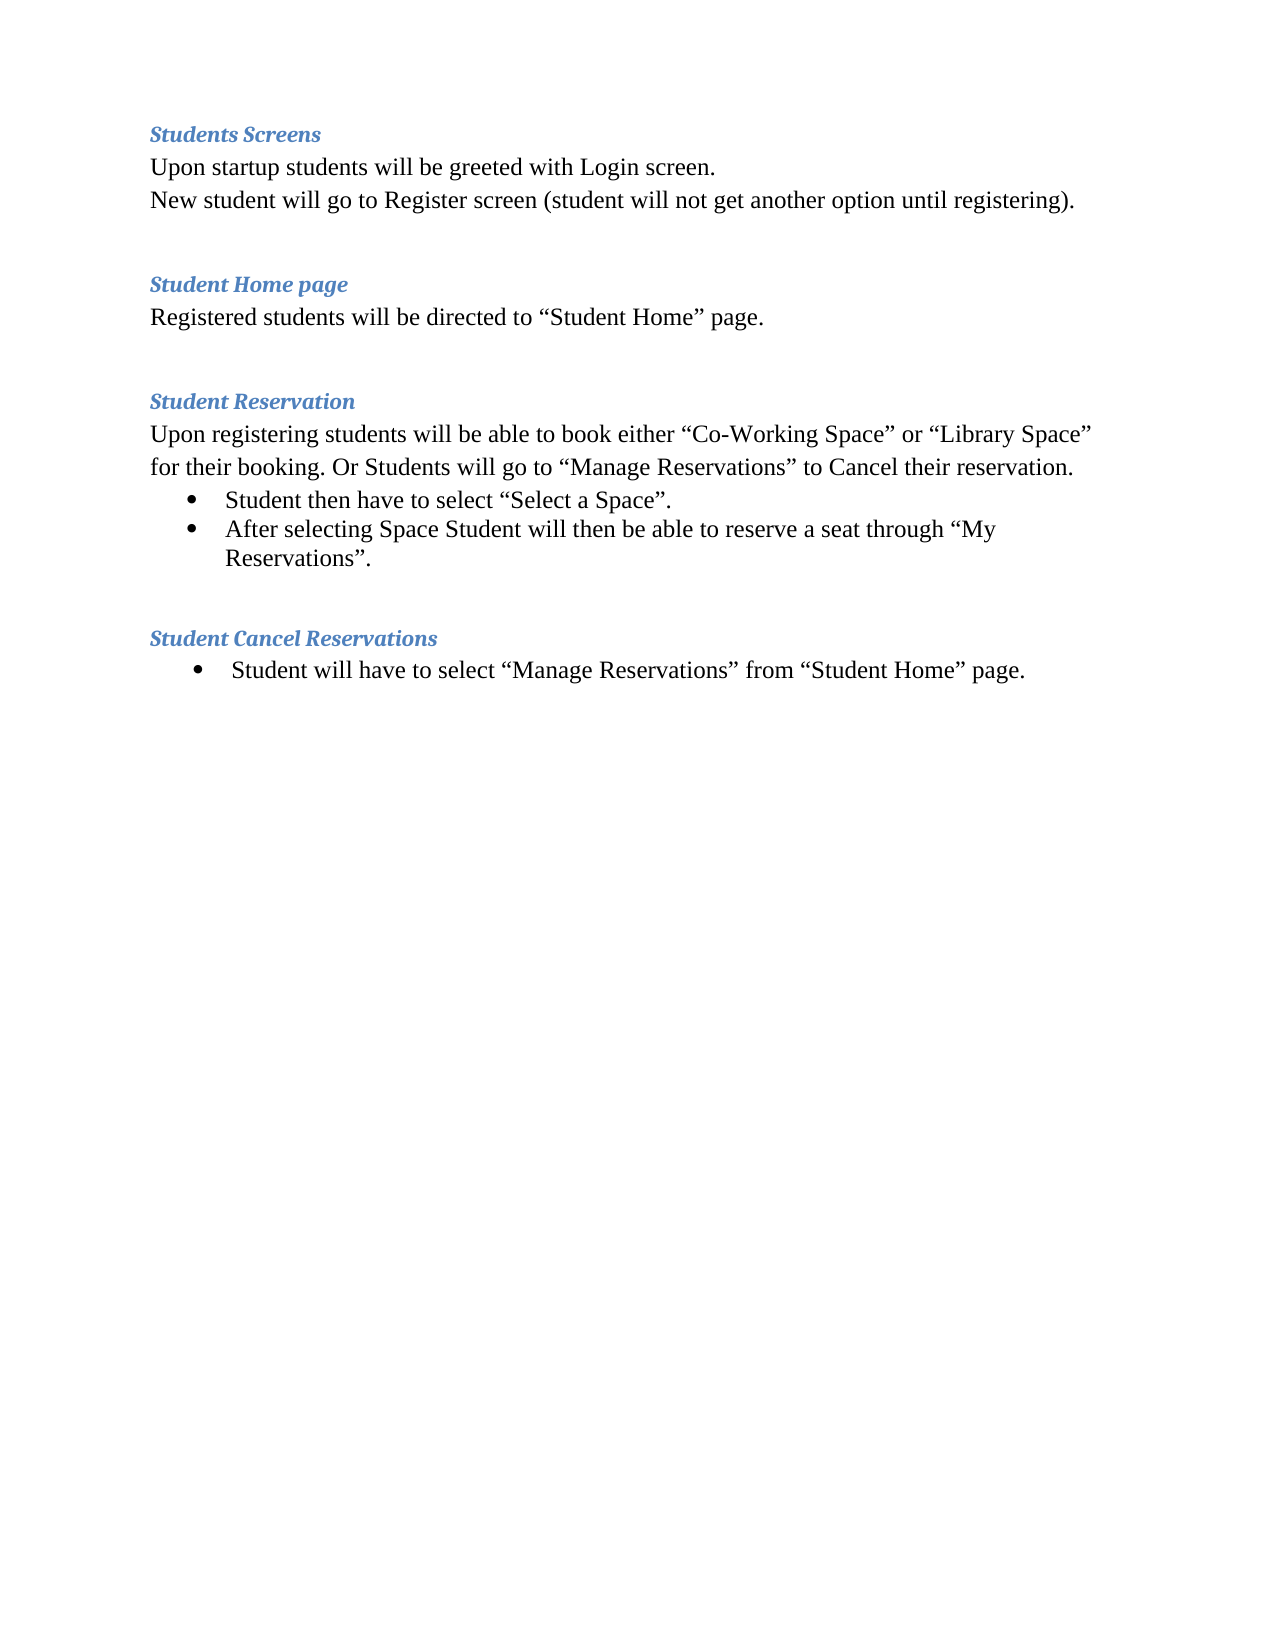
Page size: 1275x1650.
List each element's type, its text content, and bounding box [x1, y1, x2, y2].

list Student will have to select “Manage Reservations” from “Student Home” page. [193, 656, 1125, 684]
text Registered students will be directed to “Student Home” page. [150, 302, 1125, 331]
subtitle Student Reservation [150, 389, 1125, 415]
list After selecting Space Student will then be able to reserve a seat through “My Reservations”. [187, 514, 1125, 572]
subtitle Student Home page [150, 272, 1125, 298]
text New student will go to Register screen (student will not get another option until registering). [150, 185, 1125, 214]
text Upon registering students will be able to book either “Co-Working Space” or “Library Space” for their booking. Or Students will go to “Manage Reservations” to Cancel their reservation. [150, 419, 1125, 481]
subtitle Students Screens [150, 122, 1125, 148]
text Upon startup students will be greeted with Login screen. [150, 152, 1125, 181]
subtitle Student Cancel Reservations [150, 625, 1125, 652]
list Student then have to select “Select a Space”. [187, 485, 1125, 514]
